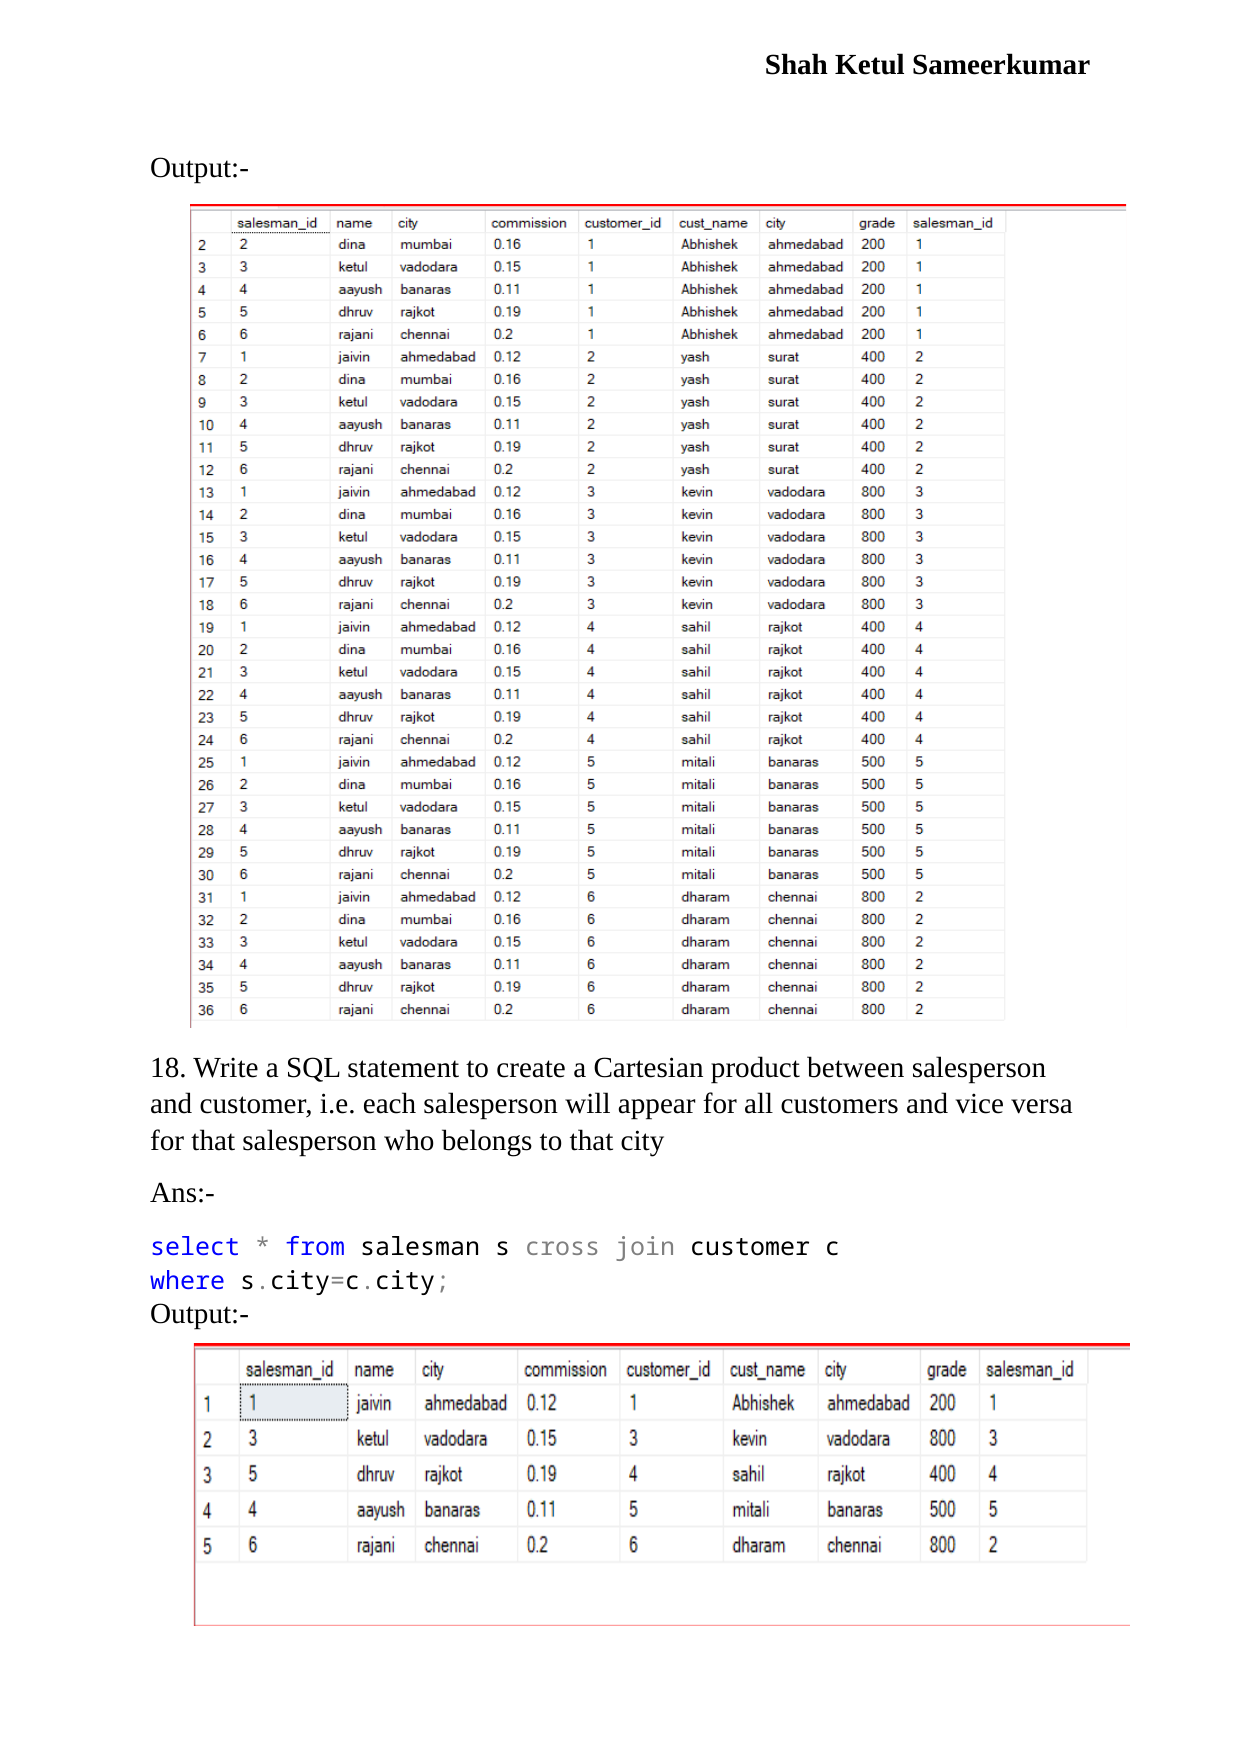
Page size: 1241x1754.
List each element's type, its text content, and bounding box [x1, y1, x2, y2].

text Output:- [150, 1296, 1090, 1330]
text Output:- [150, 150, 1090, 183]
text select * from salesman s cross join customer c [150, 1228, 1090, 1262]
text Ans:- [150, 1176, 1090, 1209]
picture [188, 204, 1126, 1026]
text where s.city=c.city; [150, 1262, 1090, 1296]
text 18. Write a SQL statement to create a Cartesian product between salesperson and customer, i.e. each salesperson will appear for all customers and vice versa for that salesperson who belongs to that city [150, 520, 1090, 1156]
picture [192, 1343, 1130, 1624]
